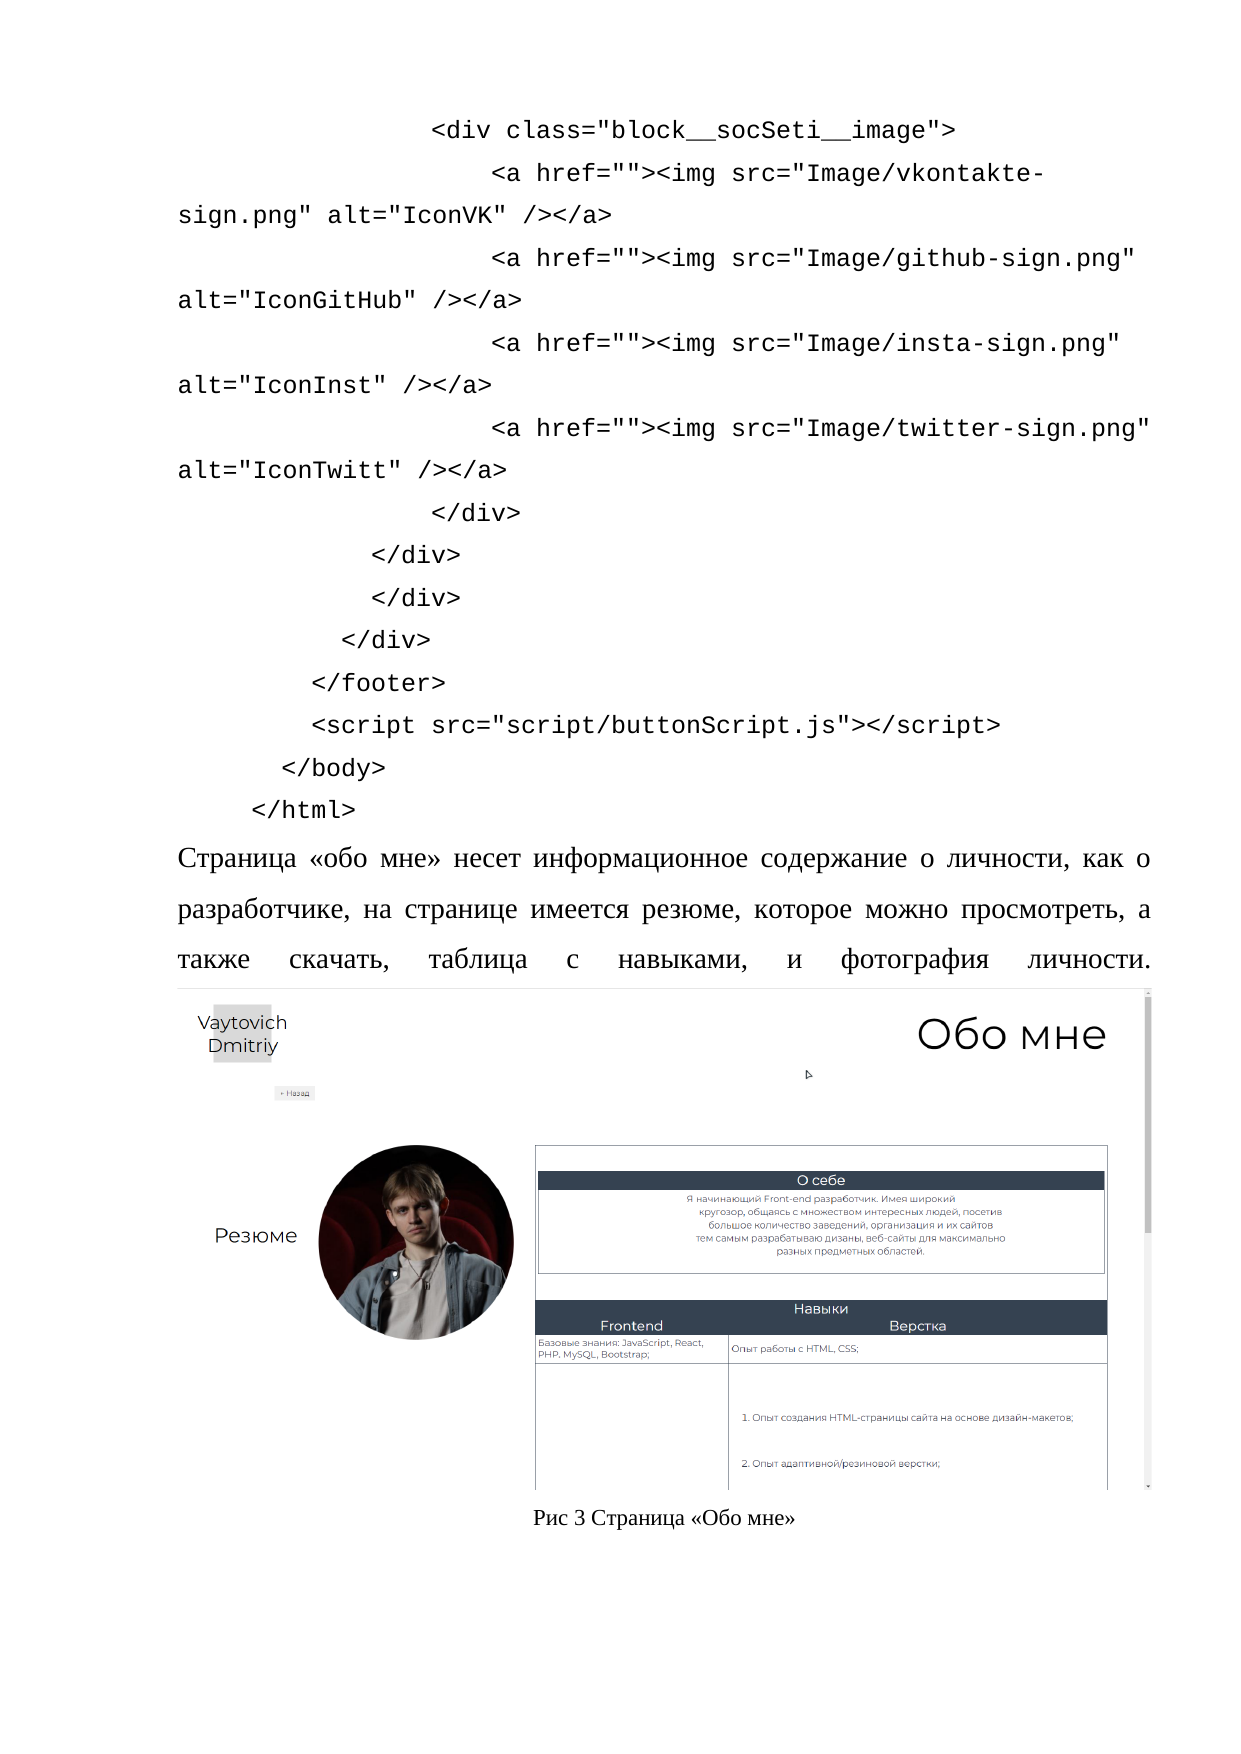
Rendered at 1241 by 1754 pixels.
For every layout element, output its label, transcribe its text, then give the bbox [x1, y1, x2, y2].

text <a href=""><img src="Image/github-sign.png" alt="IconGitHub" /></a> [177, 246, 1152, 316]
text </div> [177, 543, 1152, 571]
text <script src="script/buttonScript.js"></script> [177, 713, 1152, 741]
text </div> [177, 586, 1152, 614]
text Рис 3 Страница «Обо мне» [177, 1504, 1152, 1530]
text </body> [177, 756, 1152, 784]
text </html> [177, 798, 1152, 826]
text <a href=""><img src="Image/twitter-sign.png" alt="IconTwitt" /></a> [177, 416, 1152, 486]
text </div> [177, 628, 1152, 656]
text <a href=""><img src="Image/insta-sign.png" alt="IconInst" /></a> [177, 331, 1152, 401]
text </div> [177, 501, 1152, 529]
text </footer> [177, 671, 1152, 699]
text Страница «обо мне» несет информационное содержание о личности, как о разработчике, на странице имеется резюме, которое можно просмотреть, а также скачать, таблица с навыками, и фотография личности. [177, 841, 1152, 988]
text <div class="block__socSeti__image"> [177, 118, 1152, 146]
picture [177, 988, 1152, 1490]
text <a href=""><img src="Image/vkontakte-sign.png" alt="IconVK" /></a> [177, 161, 1152, 231]
